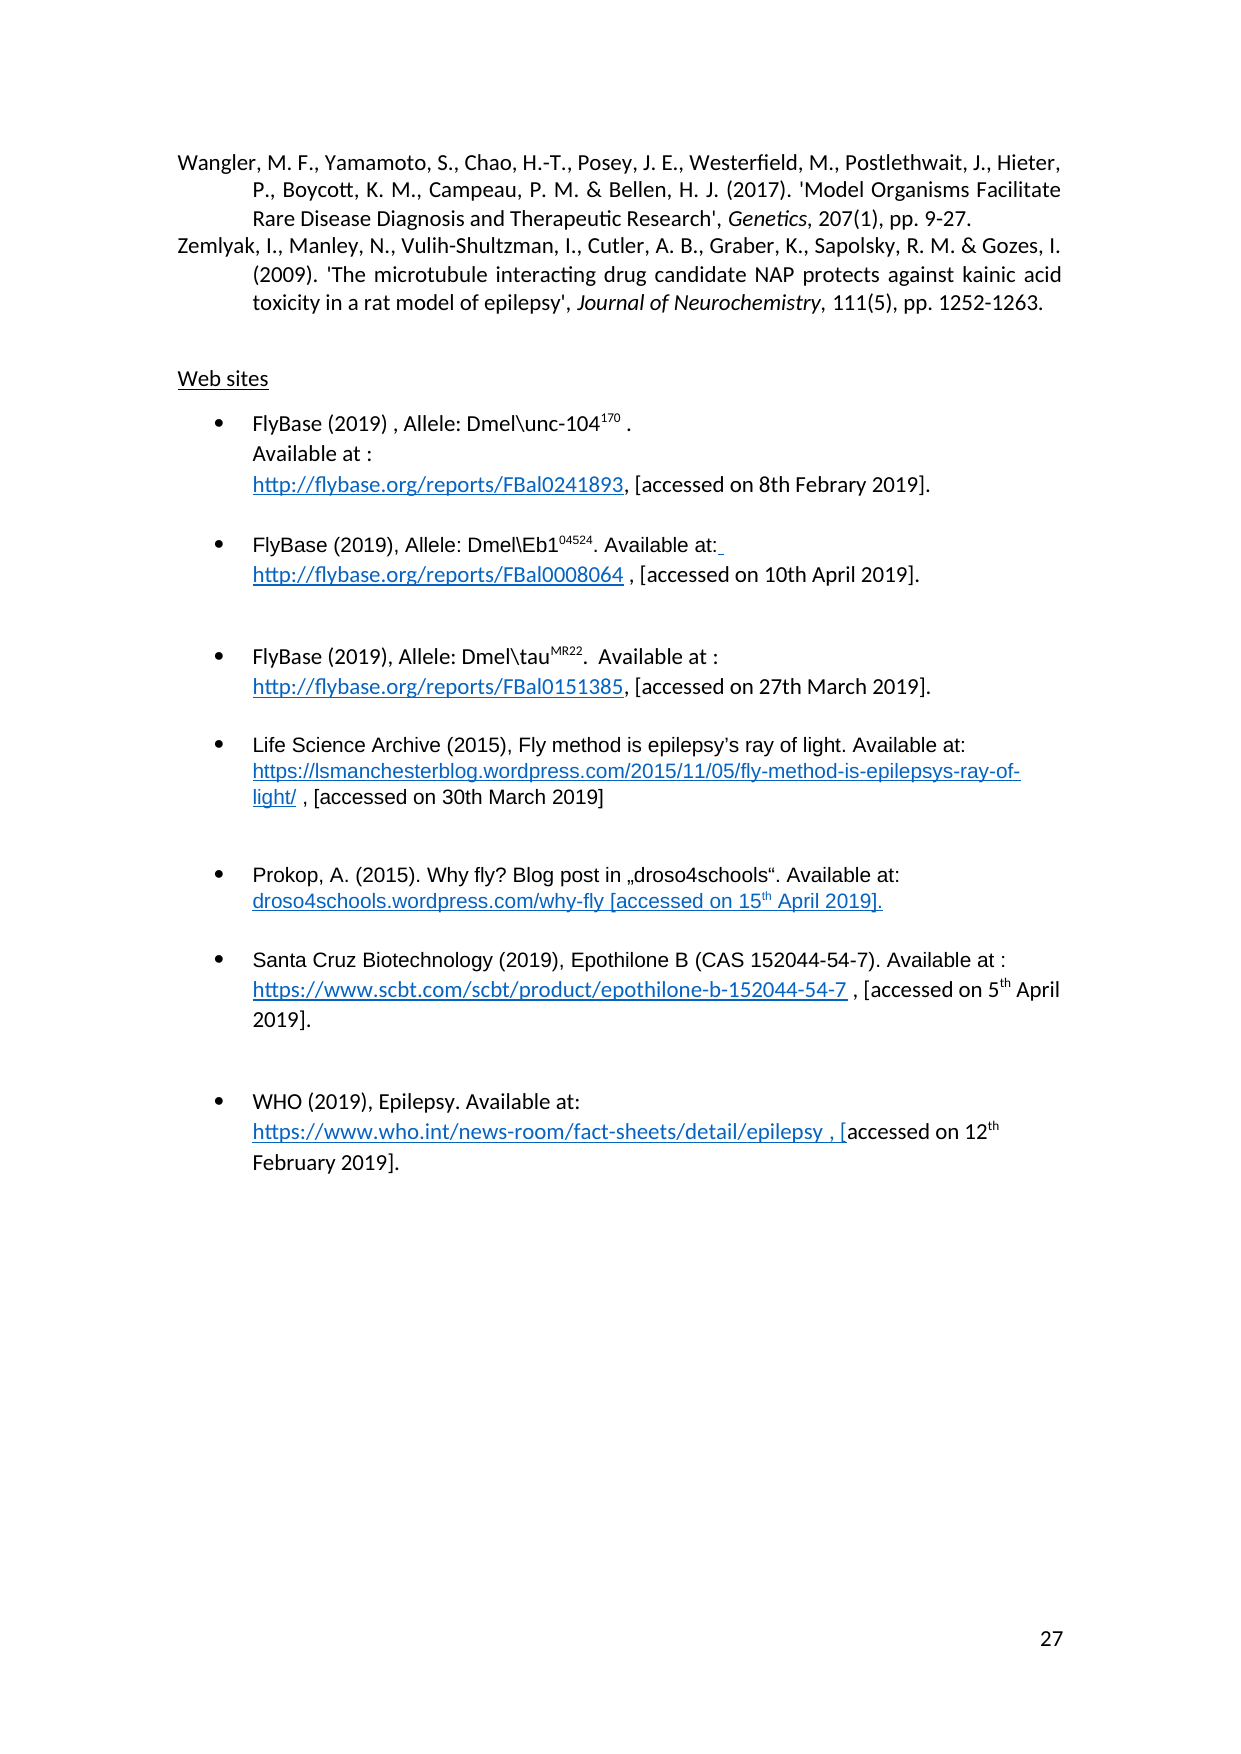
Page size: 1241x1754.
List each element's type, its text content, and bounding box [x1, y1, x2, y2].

list FlyBase (2019) , Allele: Dmel\unc-104170 . Available at : http://flybase.org/reports/FBal0241893, [accessed on 8th Febrary 2019]. [215, 409, 1063, 498]
text Zemlyak, I., Manley, N., Vulih-Shultzman, I., Cutler, A. B., Graber, K., Sapolsky, R. M. & Gozes, I. (2009). 'The microtubule interacting drug candidate NAP protects against kainic acid toxicity in a rat model of epilepsy', Journal of Neurochemistry, 111(5), pp. 1252-1263. [177, 232, 1063, 316]
list FlyBase (2019), Allele: Dmel\Eb104524. Available at: http://flybase.org/reports/FBal0008064 , [accessed on 10th April 2019]. [215, 530, 1063, 588]
list Santa Cruz Biotechnology (2019), Epothilone B (CAS 152044-54-7). Available at : https://www.scbt.com/scbt/product/epothilone-b-152044-54-7 , [accessed on 5th April 2019]. [215, 945, 1063, 1033]
list Life Science Archive (2015), Fly method is epilepsy’s ray of light. Available at: https://lsmanchesterblog.wordpress.com/2015/11/05/fly-method-is-epilepsys-ray-of-light/ , [accessed on 30th March 2019] [215, 733, 1063, 809]
text Web sites [177, 364, 1063, 393]
list Prokop, A. (2015). Why fly? Blog post in „droso4schools“. Available at: droso4schools.wordpress.com/why-fly [accessed on 15th April 2019]. [215, 862, 1063, 913]
list FlyBase (2019), Allele: Dmel\tauMR22. Available at : http://flybase.org/reports/FBal0151385, [accessed on 27th March 2019]. [215, 642, 1063, 700]
text Wangler, M. F., Yamamoto, S., Chao, H.-T., Posey, J. E., Westerfield, M., Postlethwait, J., Hieter, P., Boycott, K. M., Campeau, P. M. & Bellen, H. J. (2017). 'Model Organisms Facilitate Rare Disease Diagnosis and Therapeutic Research', Genetics, 207(1), pp. 9-27. [177, 148, 1063, 232]
list WHO (2019), Epilepsy. Available at: https://www.who.int/news-room/fact-sheets/detail/epilepsy , [accessed on 12th February 2019]. [215, 1087, 1063, 1176]
